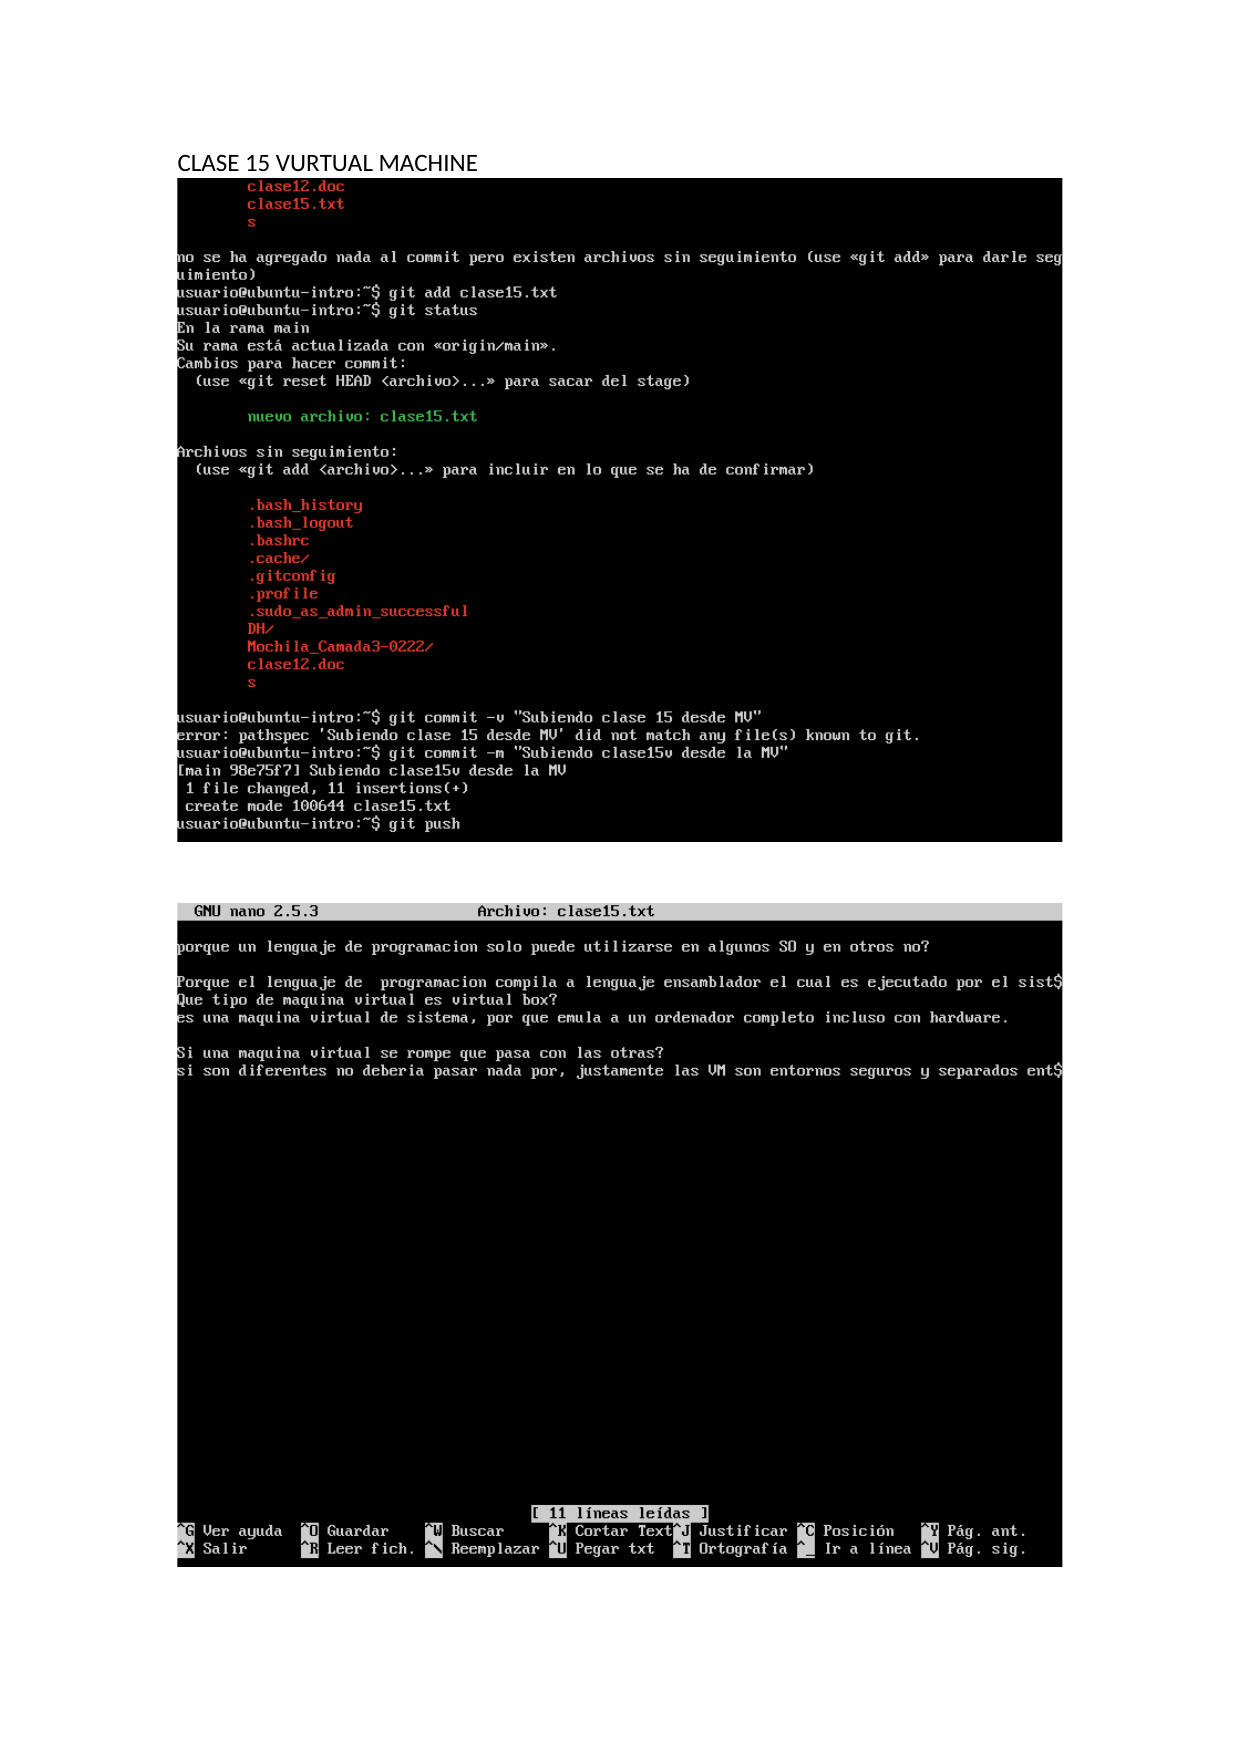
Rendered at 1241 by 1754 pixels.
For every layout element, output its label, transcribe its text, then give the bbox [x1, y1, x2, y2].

text CLASE 15 VURTUAL MACHINE [177, 148, 1063, 178]
picture [177, 903, 1063, 1567]
picture [177, 178, 1063, 842]
